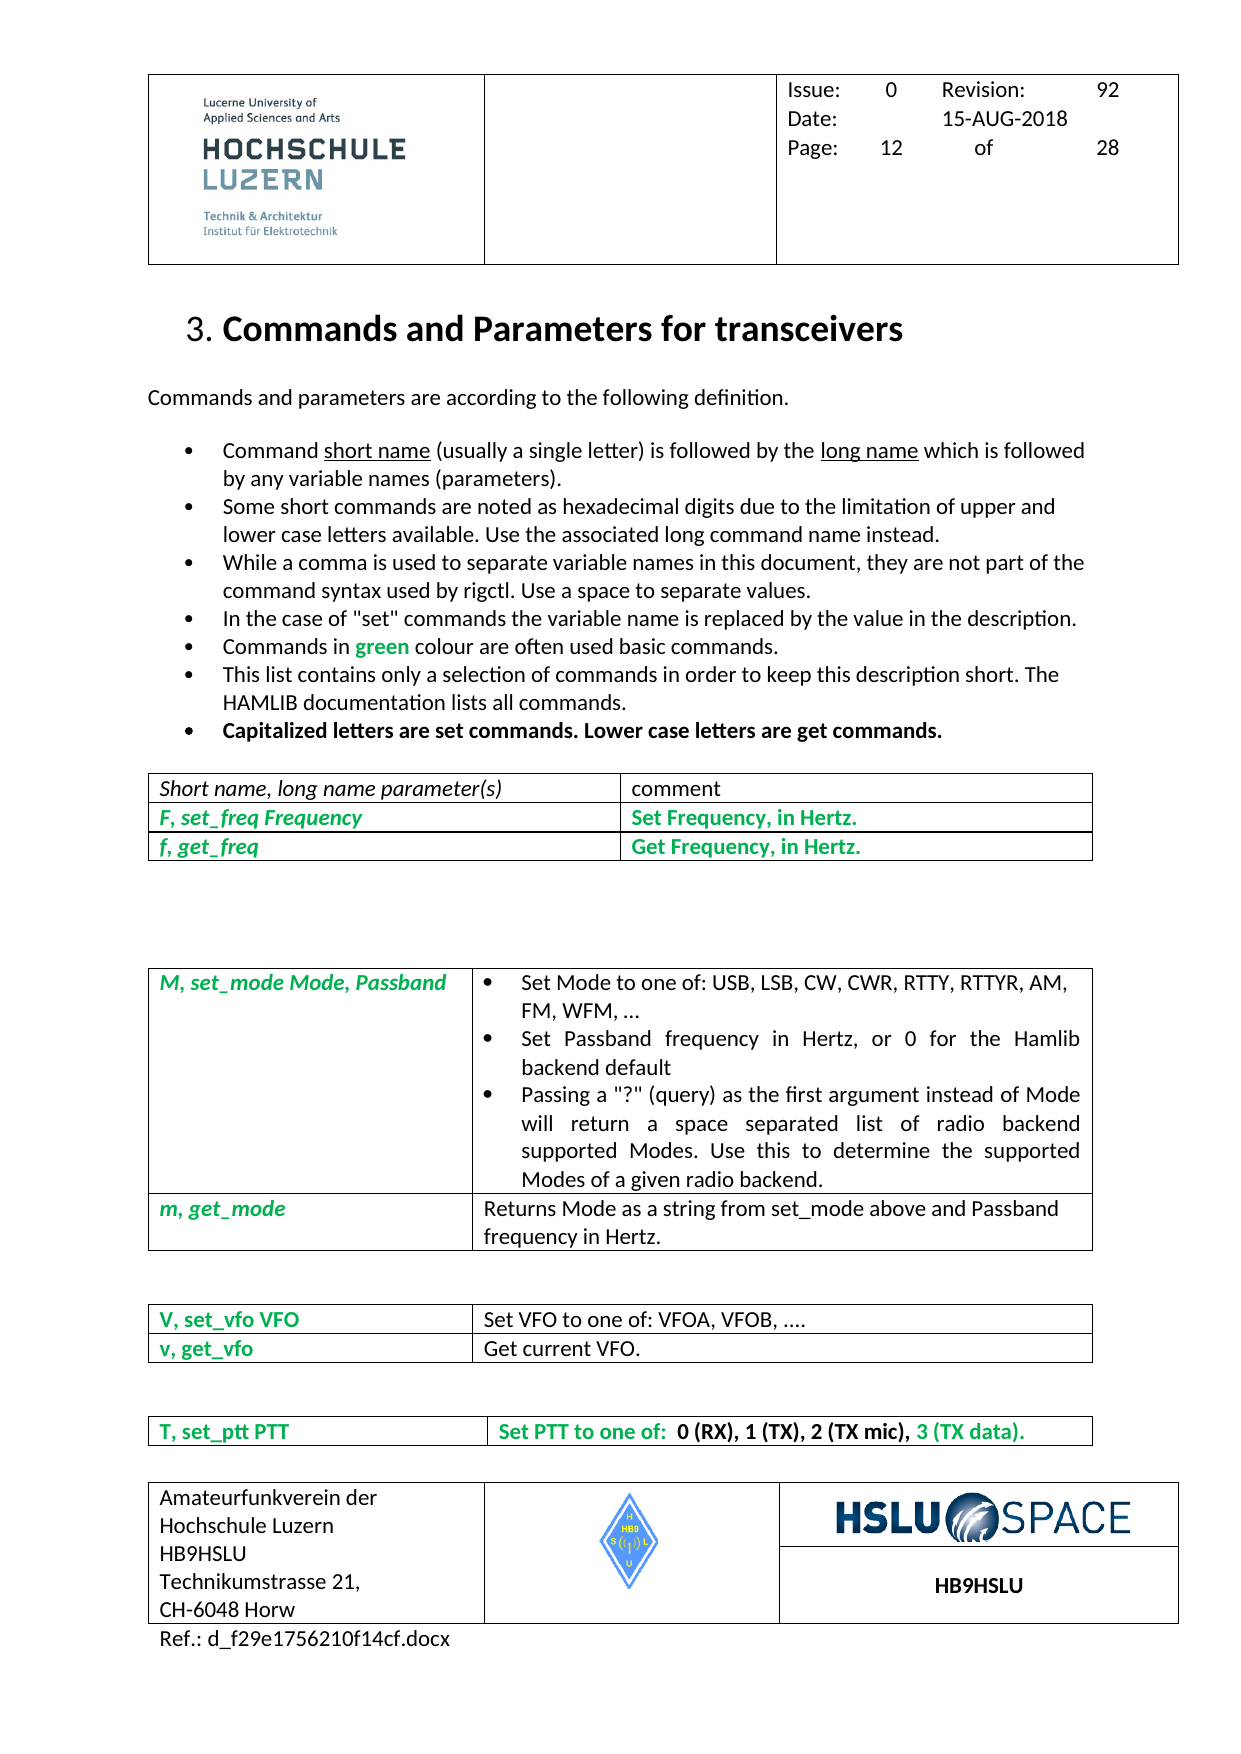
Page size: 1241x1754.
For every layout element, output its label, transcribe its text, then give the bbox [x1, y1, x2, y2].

table_cell m, get_mode [149, 1194, 472, 1250]
picture [599, 1492, 659, 1586]
table_header Set Mode to one of: USB, LSB, CW, CWR, RTTY, RTTYR, AM, FM, WFM, … Set Passband frequency in Hertz, or 0 for the Hamlib backend default Passing a "?" (query) as the first argument instead of Mode will return a space separated list of radio backend supported Modes. Use this to determine the supported Modes of a given radio backend. [473, 969, 1092, 1193]
table_cell Get current VFO. [473, 1334, 1092, 1362]
subtitle Commands and Parameters for transceivers [185, 305, 1093, 351]
table_cell Get Frequency, in Hertz. [621, 833, 1092, 860]
table_header comment [621, 774, 1092, 802]
table_cell Returns Mode as a string from set_mode above and Passband frequency in Hertz. [473, 1194, 1092, 1250]
picture [203, 96, 406, 236]
table_cell f, get_freq [149, 833, 620, 860]
table_cell v, get_vfo [149, 1334, 472, 1362]
list While a comma is used to separate variable names in this document, they are not part of the command syntax used by rigctl. Use a space to separate values. [185, 548, 1093, 604]
list Some short commands are noted as hexadecimal digits due to the limitation of upper and lower case letters available. Use the associated long command name instead. [185, 492, 1093, 548]
list In the case of "set" commands the variable name is replaced by the value in the description. [185, 604, 1093, 632]
table_header Short name, long name parameter(s) [149, 774, 620, 802]
table_header Set PTT to one of: 0 (RX), 1 (TX), 2 (TX mic), 3 (TX data). [488, 1417, 1092, 1445]
list This list contains only a selection of commands in order to keep this description short. The HAMLIB documentation lists all commands. [185, 660, 1093, 716]
list Commands in green colour are often used basic commands. [185, 632, 1093, 660]
table_header Set VFO to one of: VFOA, VFOB, .... [473, 1305, 1092, 1333]
table_cell Set Frequency, in Hertz. [621, 803, 1092, 831]
table_header T, set_ptt PTT [149, 1417, 487, 1445]
list Capitalized letters are set commands. Lower case letters are get commands. [185, 716, 1093, 744]
text Commands and parameters are according to the following definition. [148, 383, 1093, 411]
table_cell F, set_freq Frequency [149, 803, 620, 831]
picture [832, 1492, 1132, 1542]
list Command short name (usually a single letter) is followed by the long name which is followed by any variable names (parameters). [185, 436, 1093, 492]
table_header M, set_mode Mode, Passband [149, 969, 472, 1193]
table_header V, set_vfo VFO [149, 1305, 472, 1333]
